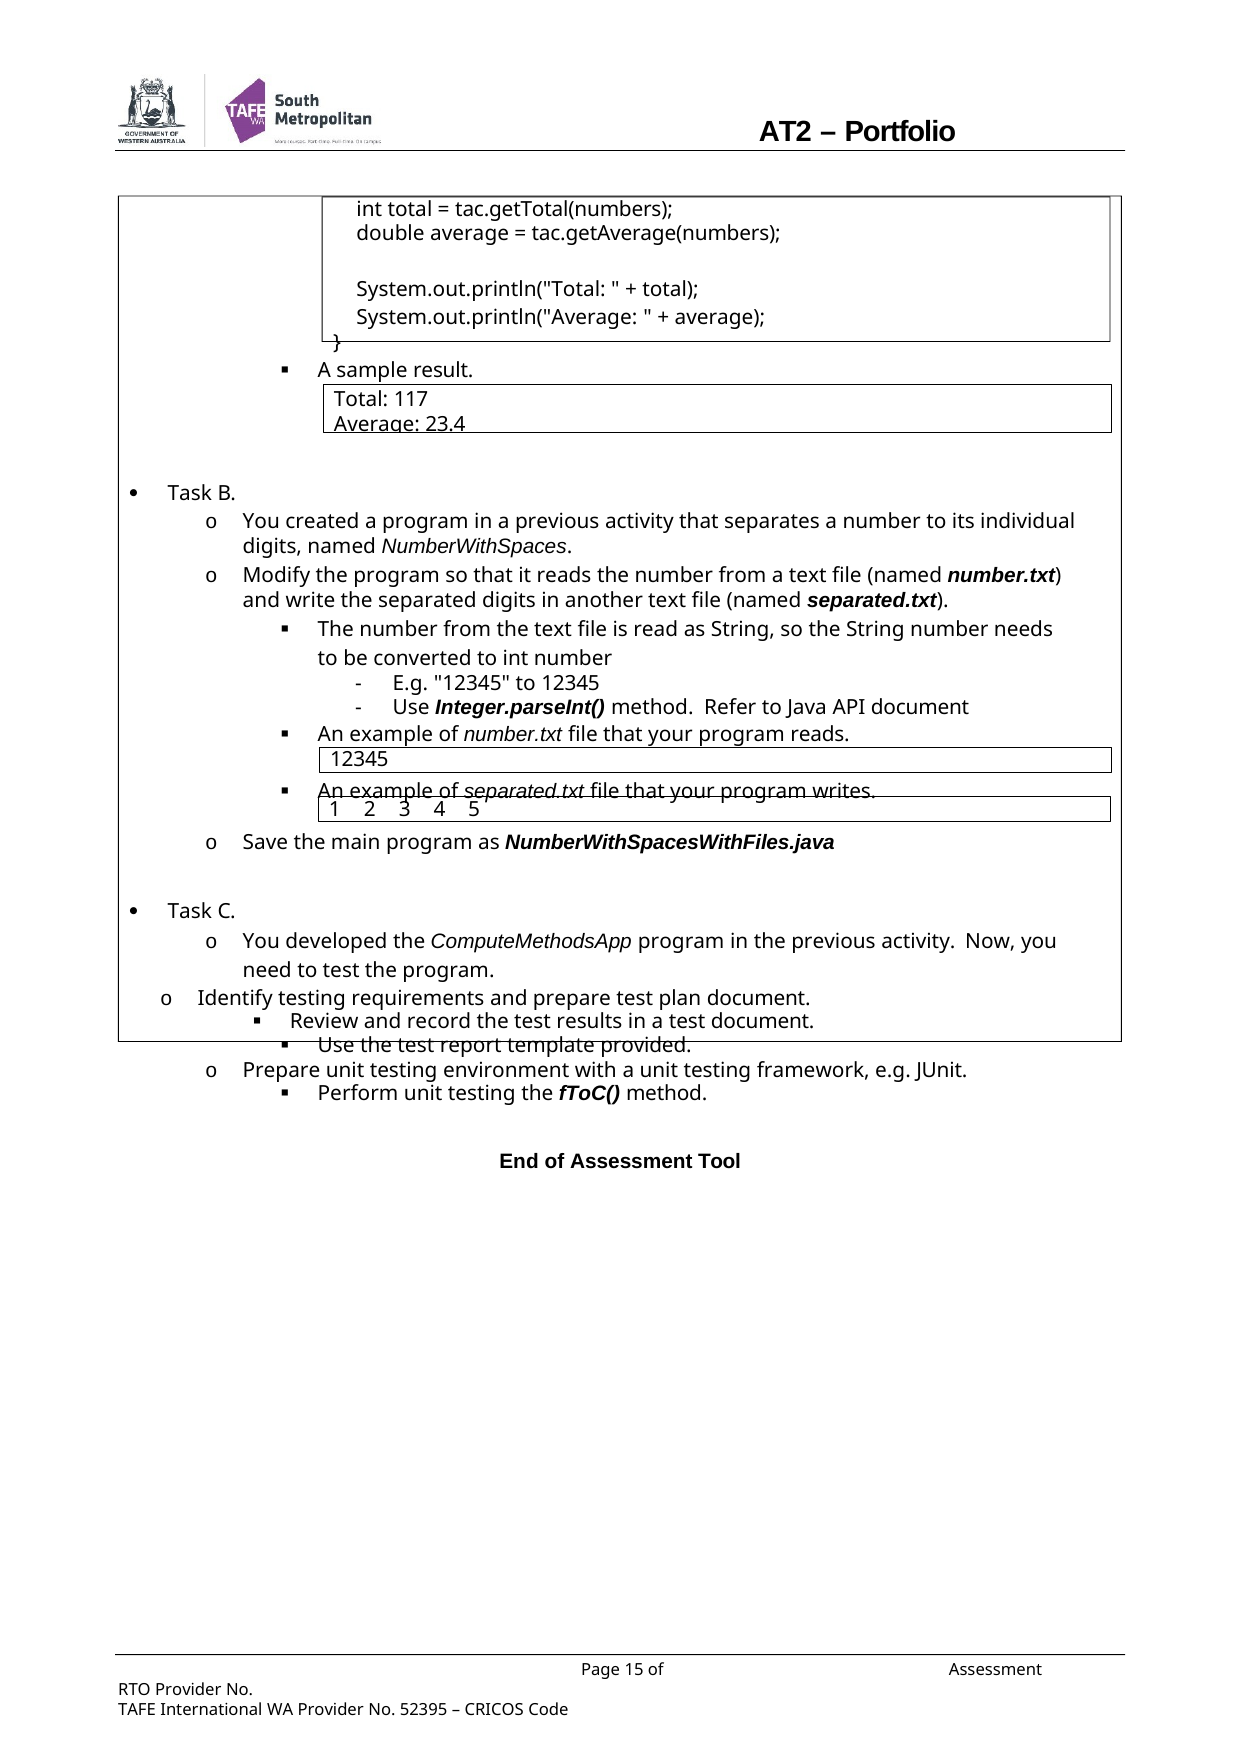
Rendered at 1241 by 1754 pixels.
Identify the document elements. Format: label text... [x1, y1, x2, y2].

text End of Assessment Tool [106, 1149, 1134, 1173]
list Save the main program as NumberWithSpacesWithFiles.java [205, 827, 1134, 856]
list A sample result. [280, 355, 1134, 384]
picture [118, 74, 382, 147]
list Perform unit testing the fToC() method. [280, 1082, 1134, 1105]
list Modify the program so that it reads the number from a text file (named number.txt) and write the separated digits in another text file (named separated.txt). [205, 562, 1099, 614]
text double average = tac.getAverage(numbers); [356, 222, 1134, 246]
list Review and record the test results in a test document. [106, 1010, 814, 1033]
list Identify testing requirements and prepare test plan document. [106, 985, 811, 1010]
list The number from the text file is read as String, so the String number needs to be converted to int number [280, 614, 1060, 671]
text - Use Integer.parseInt() method. Refer to Java API document [355, 695, 1134, 719]
text - E.g. "12345" to 12345 [355, 671, 1134, 695]
list You created a program in a previous activity that separates a number to its individual digits, named NumberWithSpaces. [205, 508, 1083, 560]
text } [333, 331, 1134, 354]
list An example of separated.txt file that your program writes. [280, 776, 1134, 804]
list Task B. [130, 478, 1134, 507]
list An example of number.txt file that your program reads. [280, 719, 1134, 747]
list Task C. [130, 896, 1134, 924]
list Use the test report template provided. [280, 1033, 1134, 1057]
text int total = tac.getTotal(numbers); [356, 198, 1134, 222]
list You developed the ComputeMethodsApp program in the previous activity. Now, you need to test the program. [205, 927, 1097, 983]
text System.out.println("Total: " + total); System.out.println("Average: " + average); [356, 274, 940, 331]
list Prepare unit testing environment with a unit testing framework, e.g. JUnit. [205, 1057, 1134, 1082]
